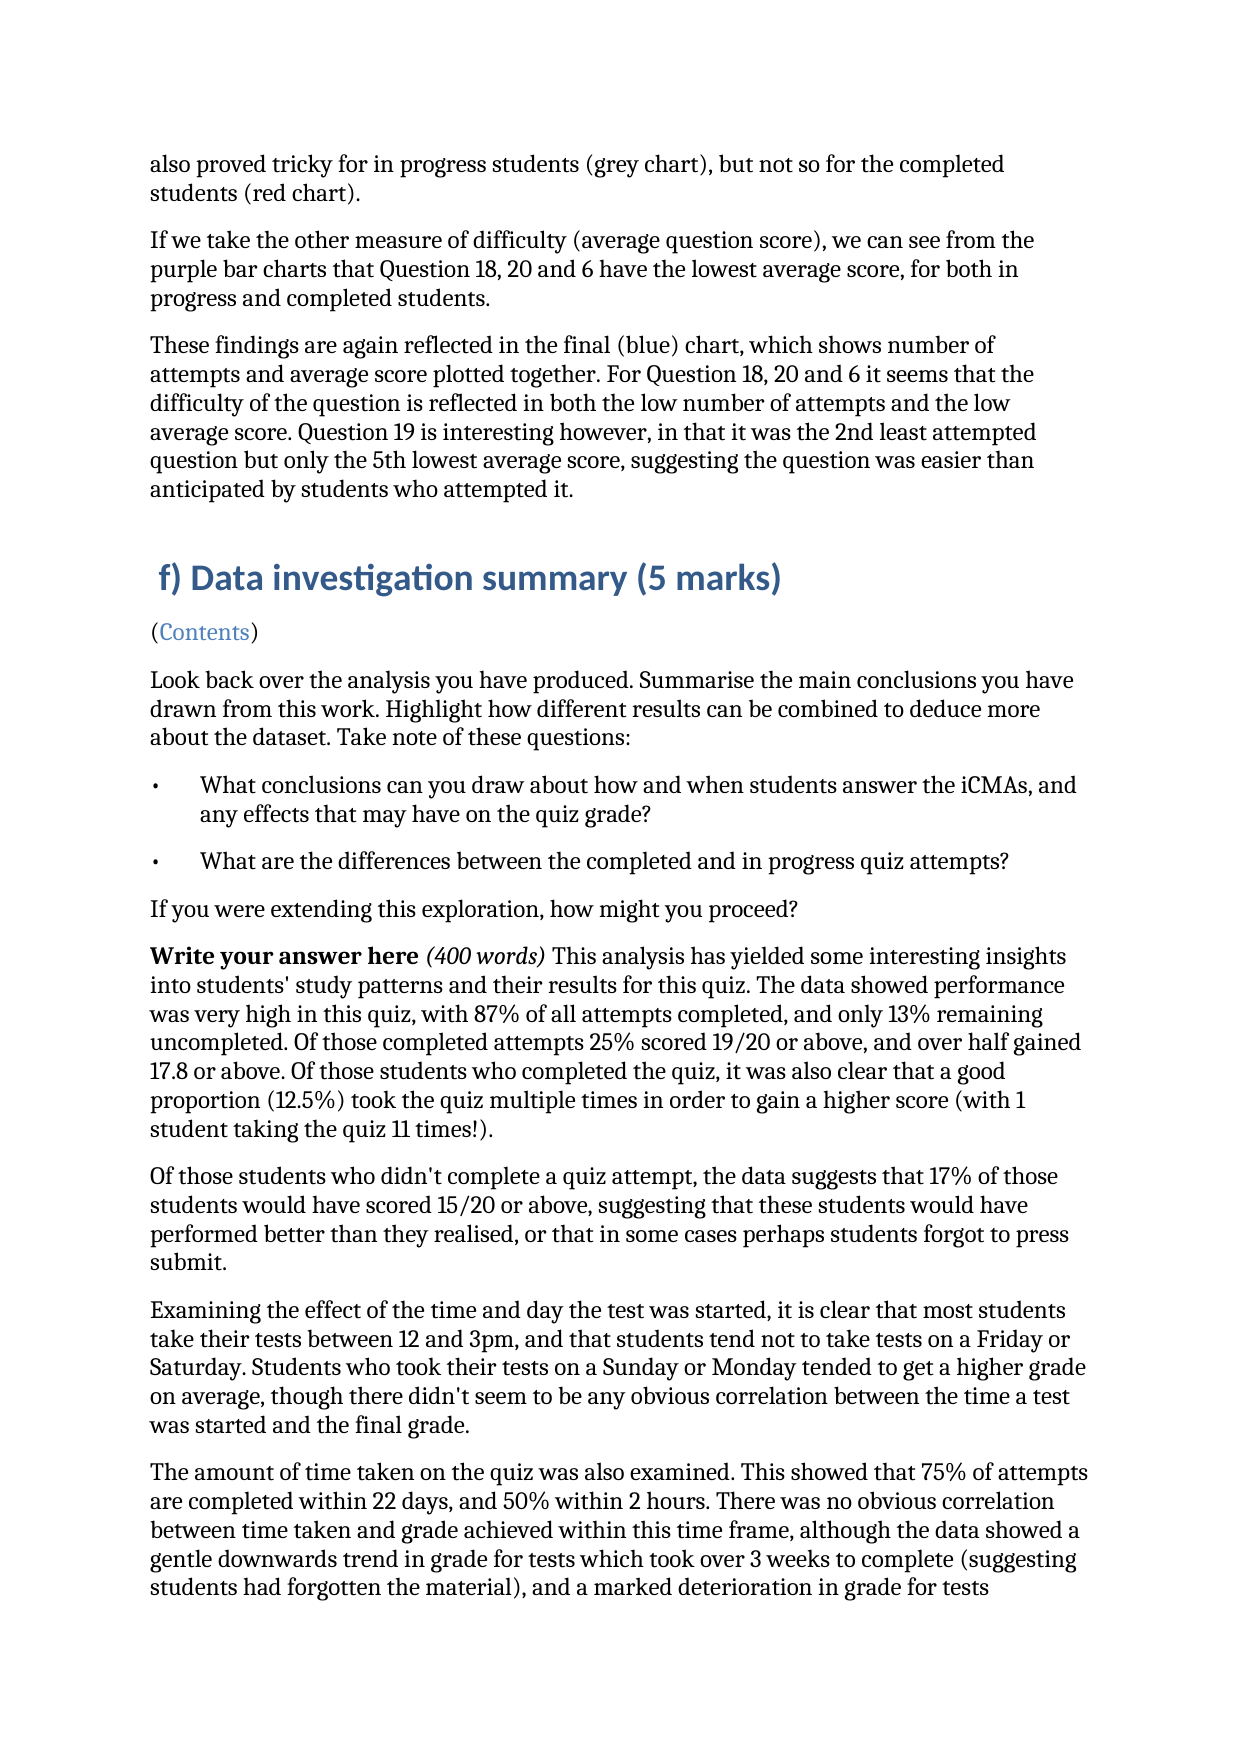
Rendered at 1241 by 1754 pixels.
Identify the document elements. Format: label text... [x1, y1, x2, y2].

subtitle f) Data investigation summary (5 marks) [150, 554, 1090, 599]
text These findings are again reflected in the final (blue) chart, which shows number of attempts and average score plotted together. For Question 18, 20 and 6 it seems that the difficulty of the question is reflected in both the low number of attempts and the low average score. Question 19 is interesting however, in that it was the 2nd least attempted question but only the 5th lowest average score, suggesting the question was easier than anticipated by students who attempted it. [150, 331, 1090, 504]
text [150, 1458, 1090, 1602]
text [150, 150, 1090, 207]
list What are the differences between the completed and in progress quiz attempts? [150, 847, 1090, 876]
text (Contents) [150, 618, 1090, 647]
text Look back over the analysis you have produced. Summarise the main conclusions you have drawn from this work. Highlight how different results can be combined to deduce more about the dataset. Take note of these questions: [150, 666, 1090, 752]
text Examining the effect of the time and day the test was started, it is clear that most students take their tests between 12 and 3pm, and that students tend not to take tests on a Friday or Saturday. Students who took their tests on a Sunday or Monday tended to get a higher grade on average, though there didn't seem to be any obvious correlation between the time a test was started and the final grade. [150, 1296, 1090, 1439]
list What conclusions can you draw about how and when students answer the iCMAs, and any effects that may have on the quiz grade? [150, 771, 1090, 828]
text Of those students who didn't complete a quiz attempt, the data suggests that 17% of those students would have scored 15/20 or above, suggesting that these students would have performed better than they realised, or that in some cases perhaps students forgot to press submit. [150, 1162, 1090, 1277]
text If we take the other measure of difficulty (average question score), we can see from the purple bar charts that Question 18, 20 and 6 have the lowest average score, for both in progress and completed students. [150, 226, 1090, 312]
text If you were extending this exploration, how might you proceed? [150, 894, 1090, 923]
text Write your answer here (400 words) This analysis has yielded some interesting insights into students' study patterns and their results for this quiz. The data showed performance was very high in this quiz, with 87% of all attempts completed, and only 13% remaining uncompleted. Of those completed attempts 25% scored 19/20 or above, and over half gained 17.8 or above. Of those students who completed the quiz, it was also clear that a good proportion (12.5%) took the quiz multiple times in order to gain a higher score (with 1 student taking the quiz 11 times!). [150, 942, 1090, 1143]
